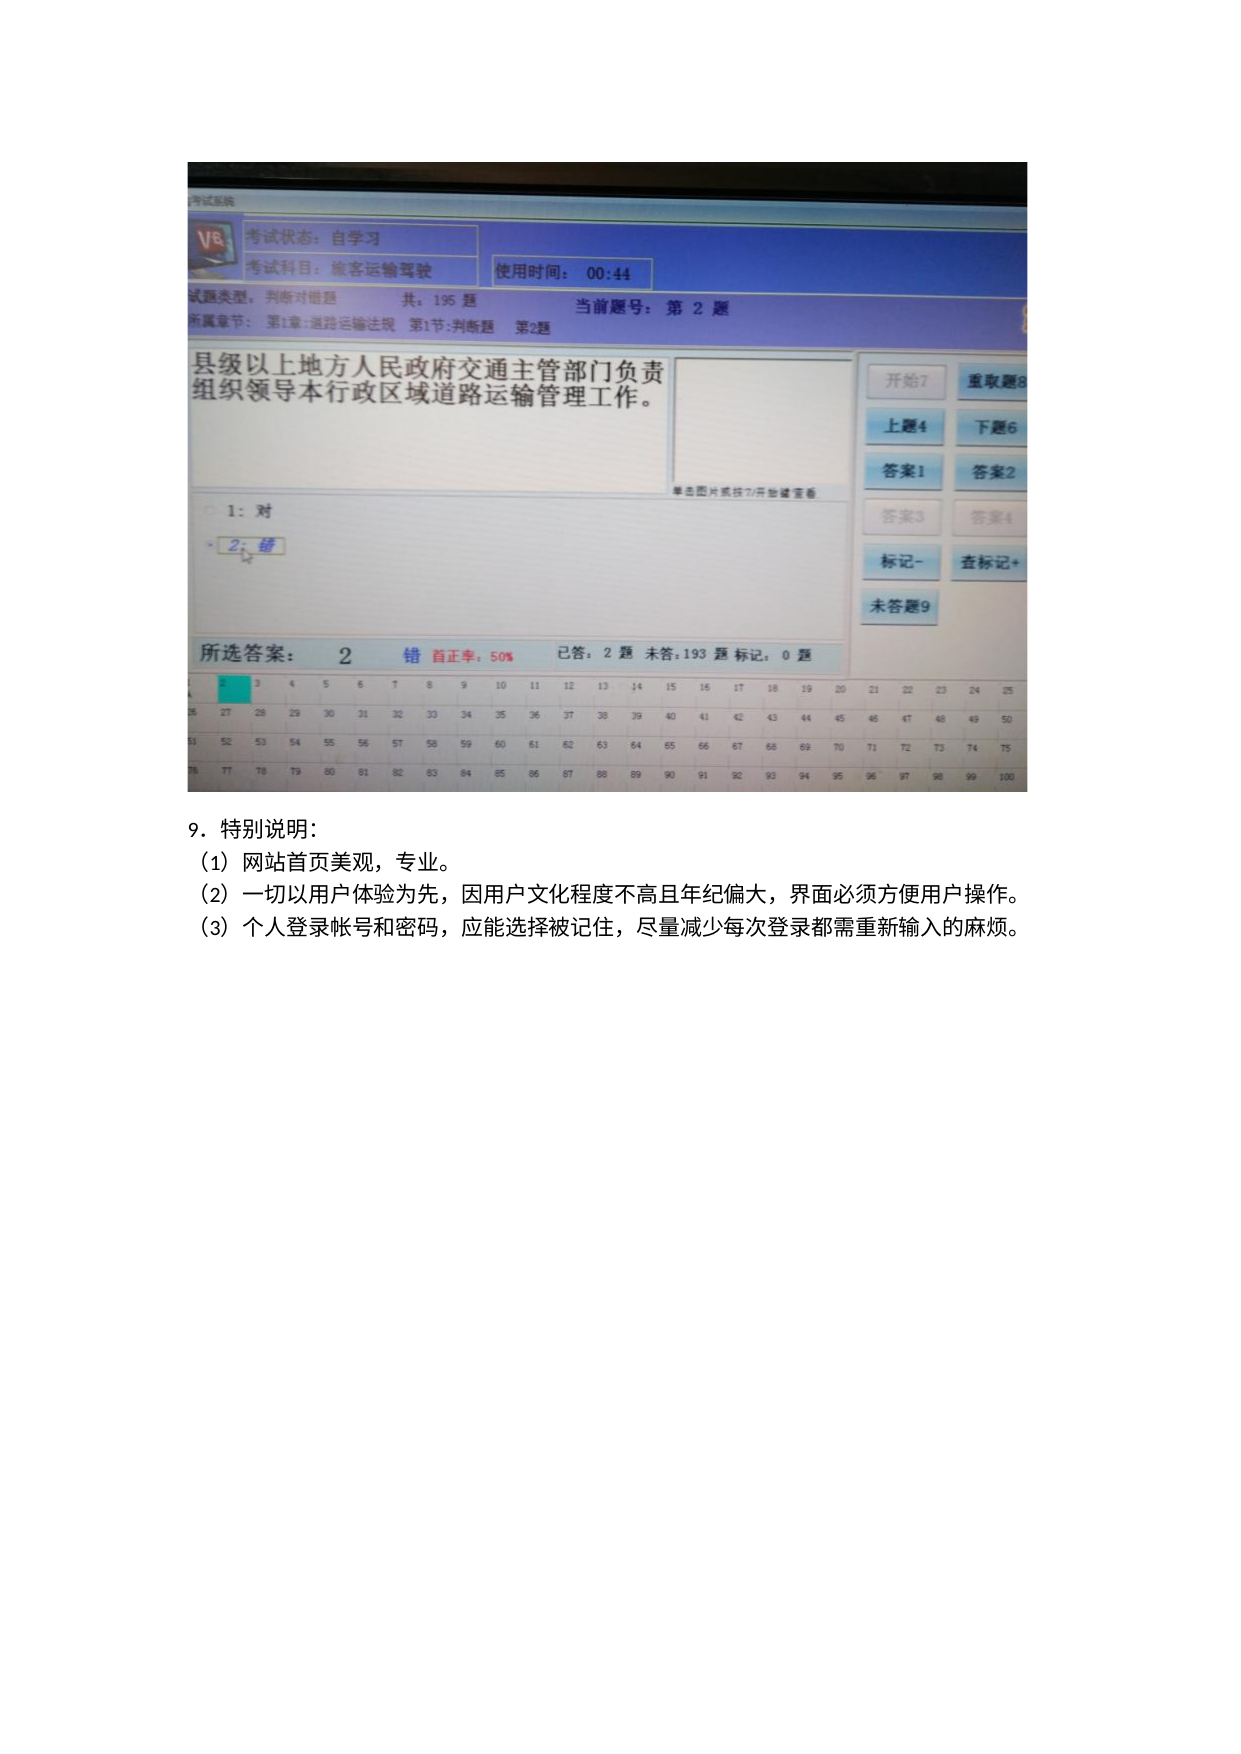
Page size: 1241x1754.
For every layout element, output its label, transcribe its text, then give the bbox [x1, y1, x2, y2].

picture [187, 162, 1028, 792]
text 9．特别说明： [187, 812, 1053, 844]
text （3）个人登录帐号和密码，应能选择被记住，尽量减少每次登录都需重新输入的麻烦。 [187, 909, 1053, 942]
text （1）网站首页美观，专业。 [187, 844, 1053, 877]
text （2）一切以用户体验为先，因用户文化程度不高且年纪偏大，界面必须方便用户操作。 [187, 877, 1053, 909]
